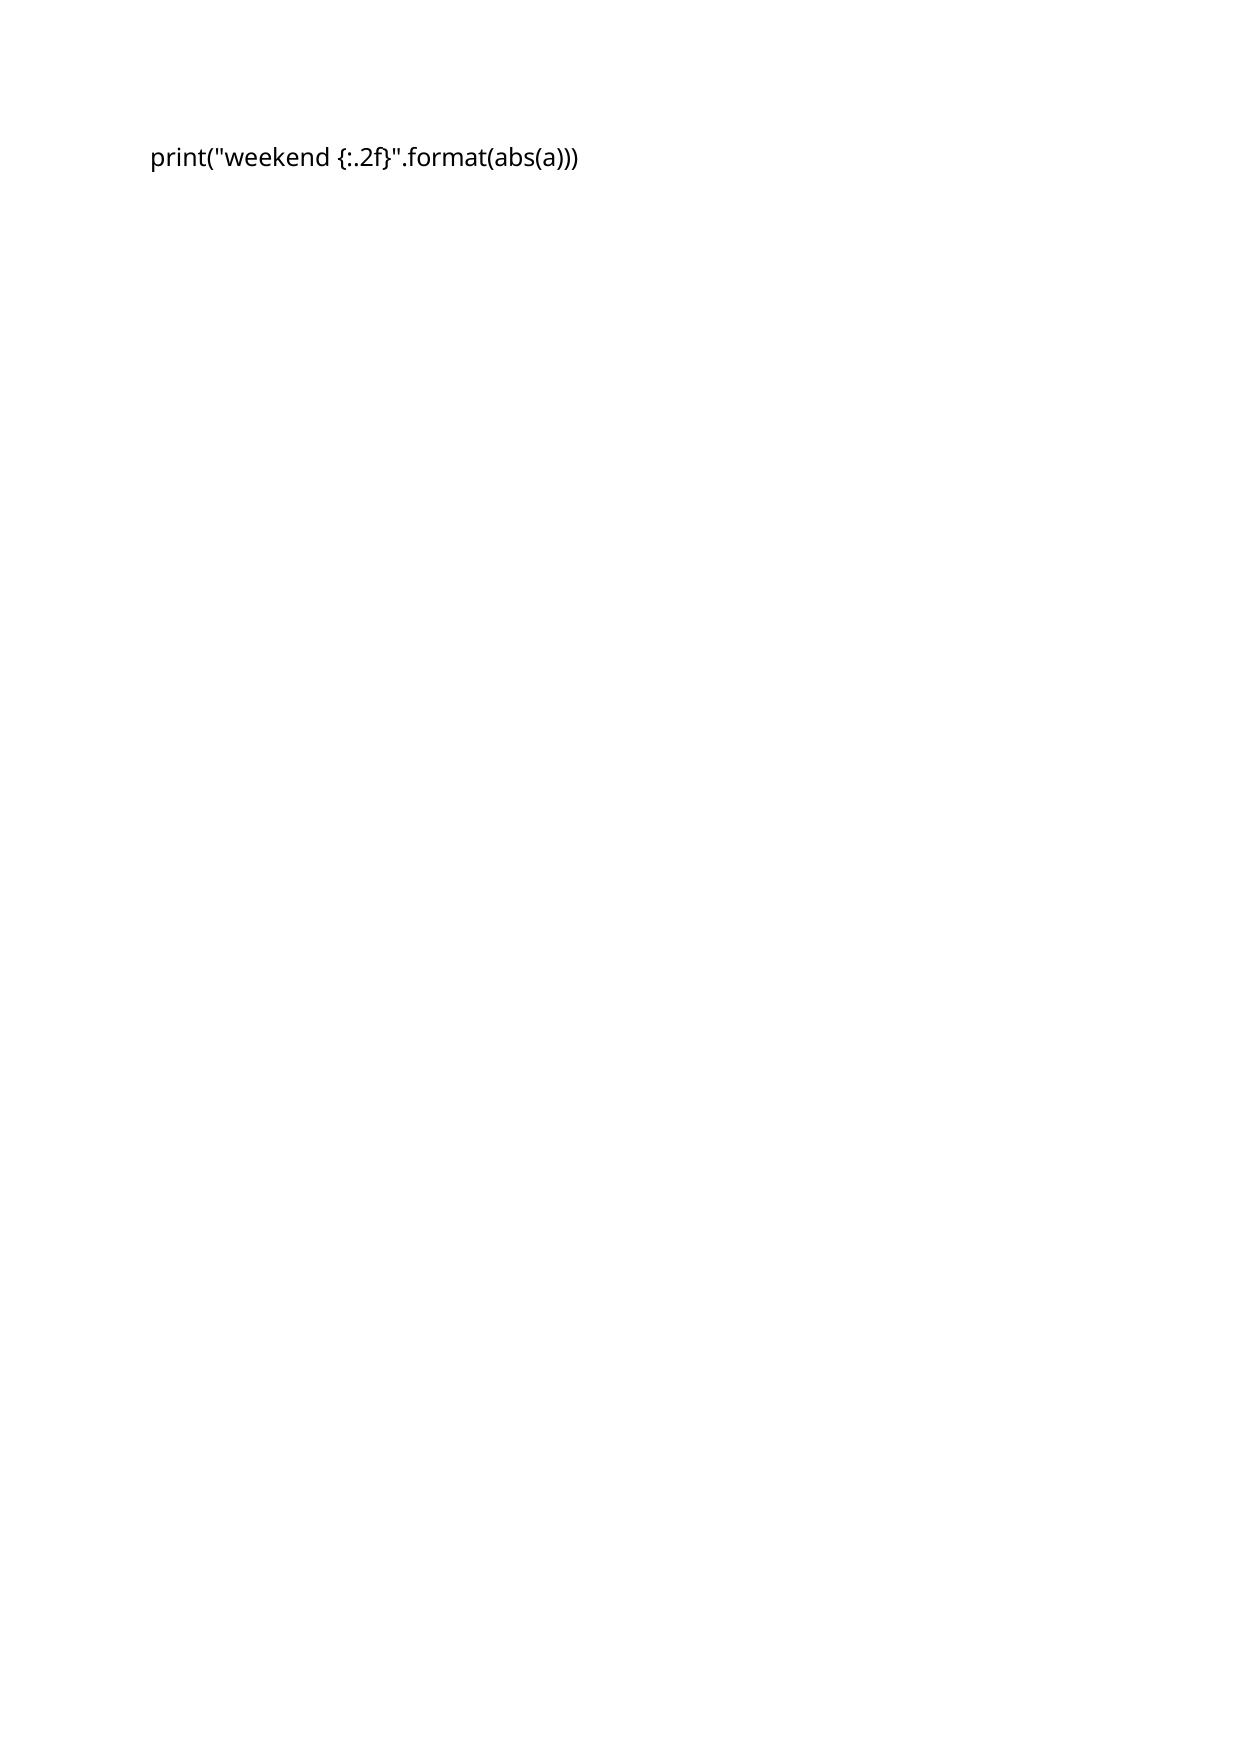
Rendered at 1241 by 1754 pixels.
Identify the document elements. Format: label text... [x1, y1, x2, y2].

text print("weekend {:.2f}".format(abs(a))) [150, 139, 1211, 174]
